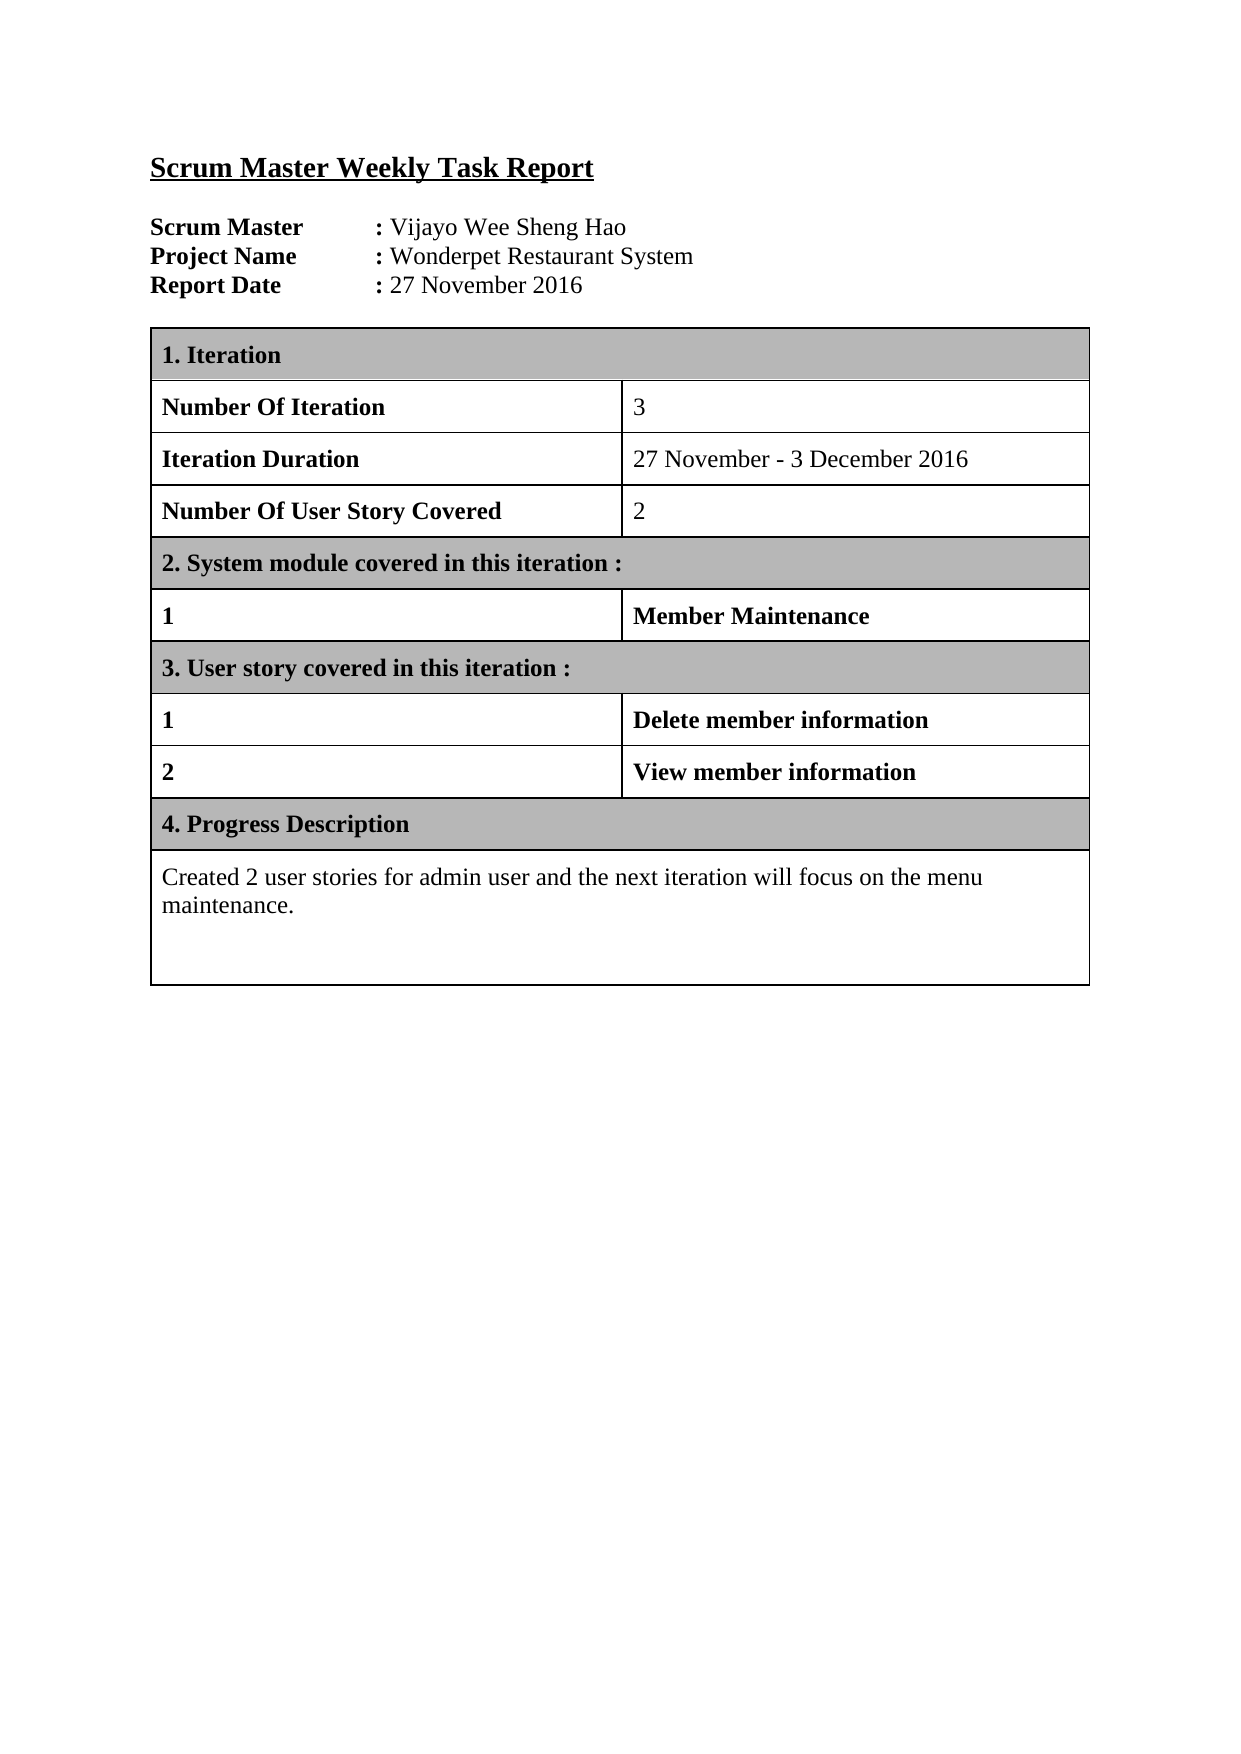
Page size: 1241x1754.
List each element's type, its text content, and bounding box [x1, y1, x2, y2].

table_cell Iteration Duration [152, 433, 621, 484]
table_cell 2 [152, 746, 621, 797]
table_cell 2. System module covered in this iteration : [152, 538, 1089, 588]
table_cell Member Maintenance [623, 590, 1089, 640]
table_cell 2 [623, 486, 1089, 536]
table_cell 1 [152, 590, 621, 640]
table_cell 27 November - 3 December 2016 [623, 433, 1089, 484]
text Report Date : 27 November 2016 [150, 270, 1090, 298]
text Scrum Master : Vijayo Wee Sheng Hao [150, 212, 1090, 241]
table_header 1. Iteration [152, 329, 1089, 379]
table_cell Number Of Iteration [152, 381, 621, 432]
table_cell 3. User story covered in this iteration : [152, 642, 1089, 693]
text Scrum Master Weekly Task Report [150, 150, 1090, 183]
table_cell 1 [152, 694, 621, 745]
table_cell Created 2 user stories for admin user and the next iteration will focus on the menu maintenance. [152, 851, 1089, 984]
table_cell Number Of User Story Covered [152, 486, 621, 536]
table_cell Delete member information [623, 694, 1089, 745]
table_cell 3 [623, 381, 1089, 432]
text Project Name : Wonderpet Restaurant System [150, 241, 1090, 270]
table_cell 4. Progress Description [152, 799, 1089, 849]
table_cell View member information [623, 746, 1089, 797]
